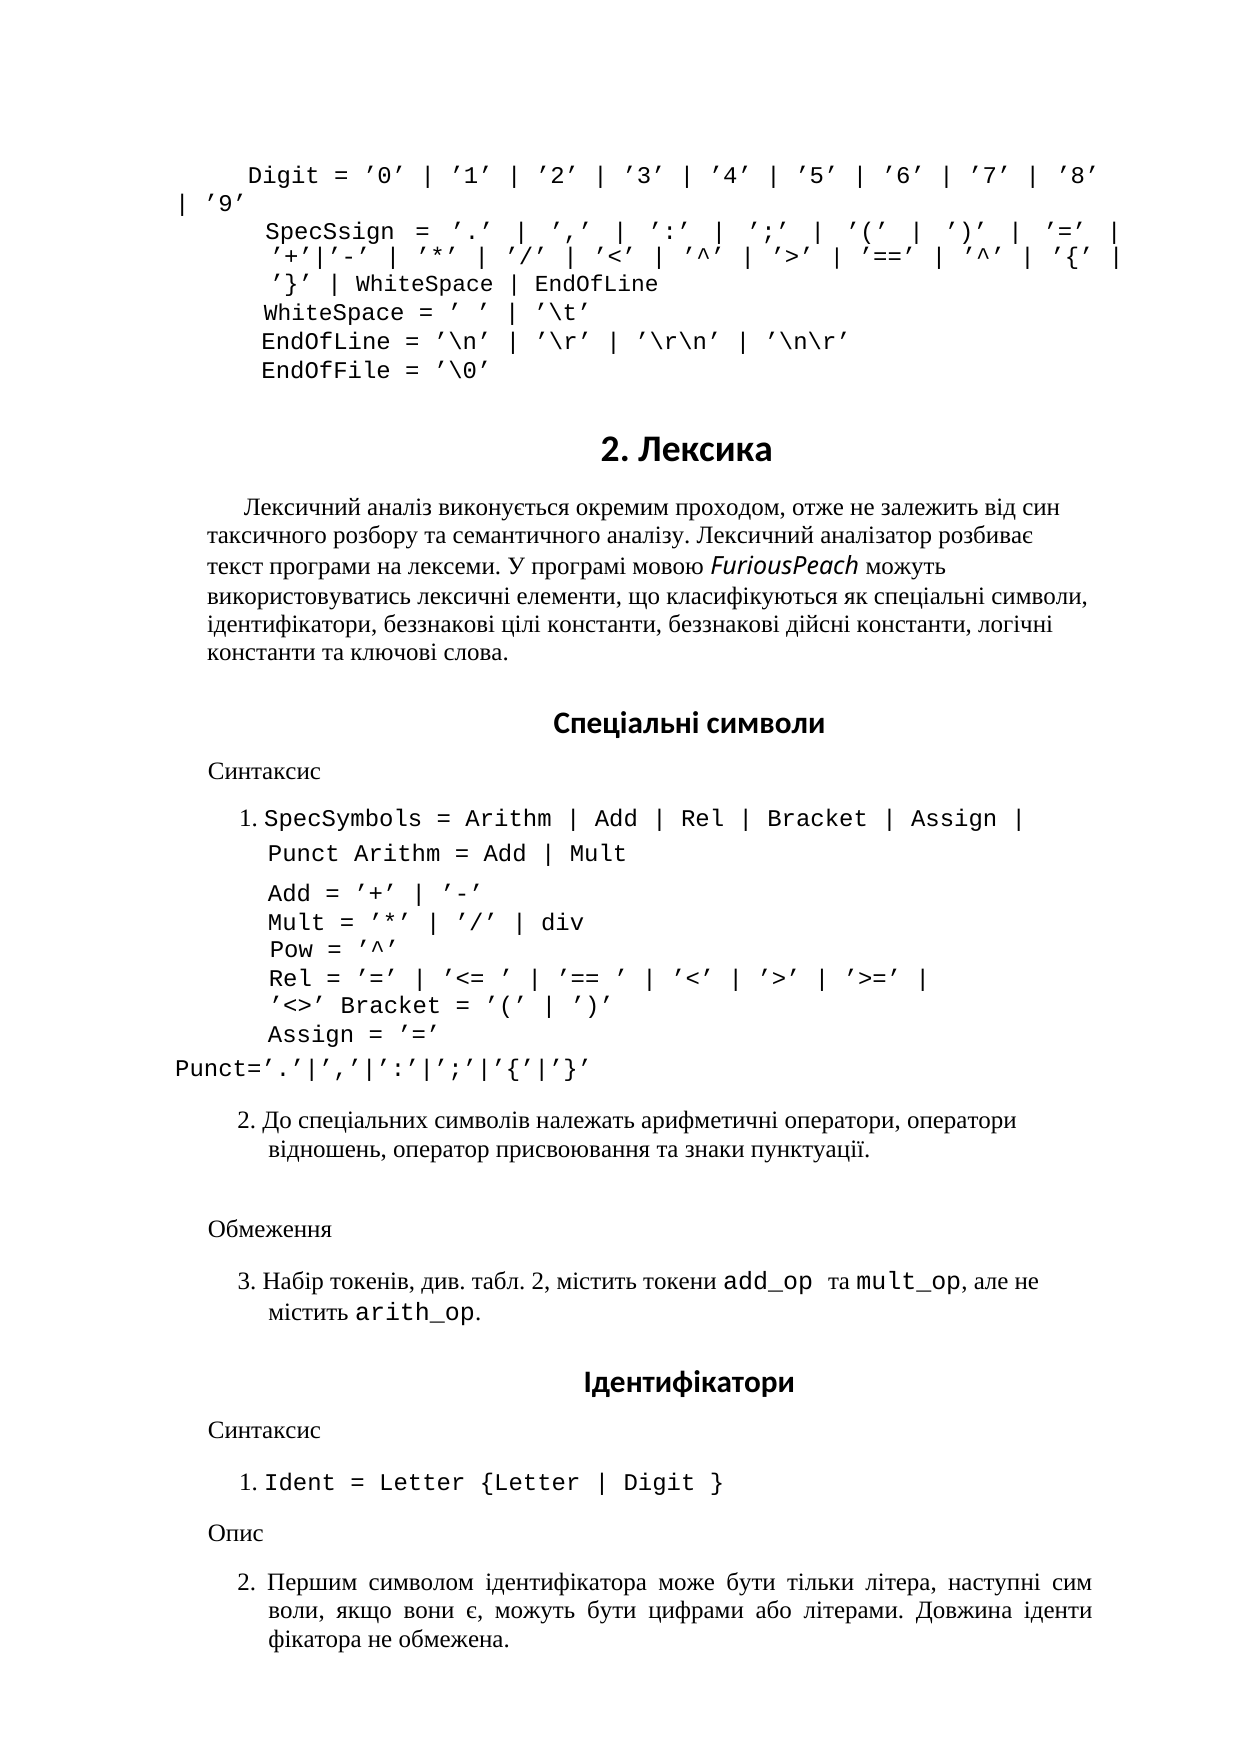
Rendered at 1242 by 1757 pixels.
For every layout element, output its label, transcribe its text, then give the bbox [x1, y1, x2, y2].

text 1. SpecSymbols = Arithm | Add | Rel | Bracket | Assign | Punct Arithm = Add | Mult [239, 803, 1054, 869]
text Mult = ’*’ | ’/’ | div [268, 910, 1165, 937]
text Спецiальнi символи [214, 703, 1165, 741]
text Digit = ’0’ | ’1’ | ’2’ | ’3’ | ’4’ | ’5’ | ’6’ | ’7’ | ’8’ | ’9’ [175, 164, 1099, 218]
text Синтаксис [208, 756, 1165, 785]
text SpecSsign = ’.’ | ’,’ | ’:’ | ’;’ | ’(’ | ’)’ | ’=’ | ’+’|’-’ | ’*’ | ’/’ | ’<’ | ’^’ | ’>’ | ’==’ | ’^’ | ’{’ | ’}’ | WhiteSpace | EndOfLine [265, 218, 1123, 299]
text 2. Першим символом iдентифiкатора може бути тiльки лiтера, наступнi сим воли, якщо вони є, можуть бути цифрами або лiтерами. Довжина iденти фiкатора не обмежена. [237, 1568, 1093, 1652]
text Опис [208, 1518, 1165, 1547]
text 2. До спецiальних символiв належать арифметичнi оператори, оператори вiдношень, оператор присвоювання та знаки пунктуацiї. [237, 1106, 1067, 1163]
text 1. Ident = Letter {Letter | Digit } [239, 1467, 1165, 1498]
text Add = ’+’ | ’-’ [268, 881, 1165, 908]
text Синтаксис [208, 1416, 1165, 1444]
text EndOfFile = ’\0’ [175, 358, 1165, 386]
text Pow = ’^’ [269, 937, 1165, 964]
text Лексичний аналiз виконується окремим проходом, отже не залежить вiд син таксичного розбору та семантичного аналiзу. Лексичний аналiзатор розбиває текст програми на лексеми. У програмi мовою FuriousPeach можуть використовуватись лексичнi елементи, що класифiкуються як спецiальнi символи, iдентифiкатори, беззнаковi цiлi константи, беззнаковi дiйснi константи, логiчнi константи та ключовi слова. [207, 493, 1101, 666]
text Iдентифiкатори [213, 1362, 1165, 1400]
text Обмеження [208, 1214, 1165, 1243]
text Assign = ’=’ [268, 1022, 1165, 1050]
text Punct=’.’|’,’|’:’|’;’|’{’|’}’ [175, 1057, 670, 1084]
text 2. Лексика [208, 425, 1165, 471]
text 3. Набiр токенiв, див. табл. 2, мiстить токени add_op та mult_op, але не мiстить arith_op. [237, 1266, 1095, 1327]
text Rel = ’=’ | ’<= ’ | ’== ’ | ’<’ | ’>’ | ’>=’ | ’<>’ Bracket = ’(’ | ’)’ [268, 966, 995, 1021]
text WhiteSpace = ’ ’ | ’\t’ [175, 301, 1165, 328]
text EndOfLine = ’\n’ | ’\r’ | ’\r\n’ | ’\n\r’ [175, 329, 1165, 357]
